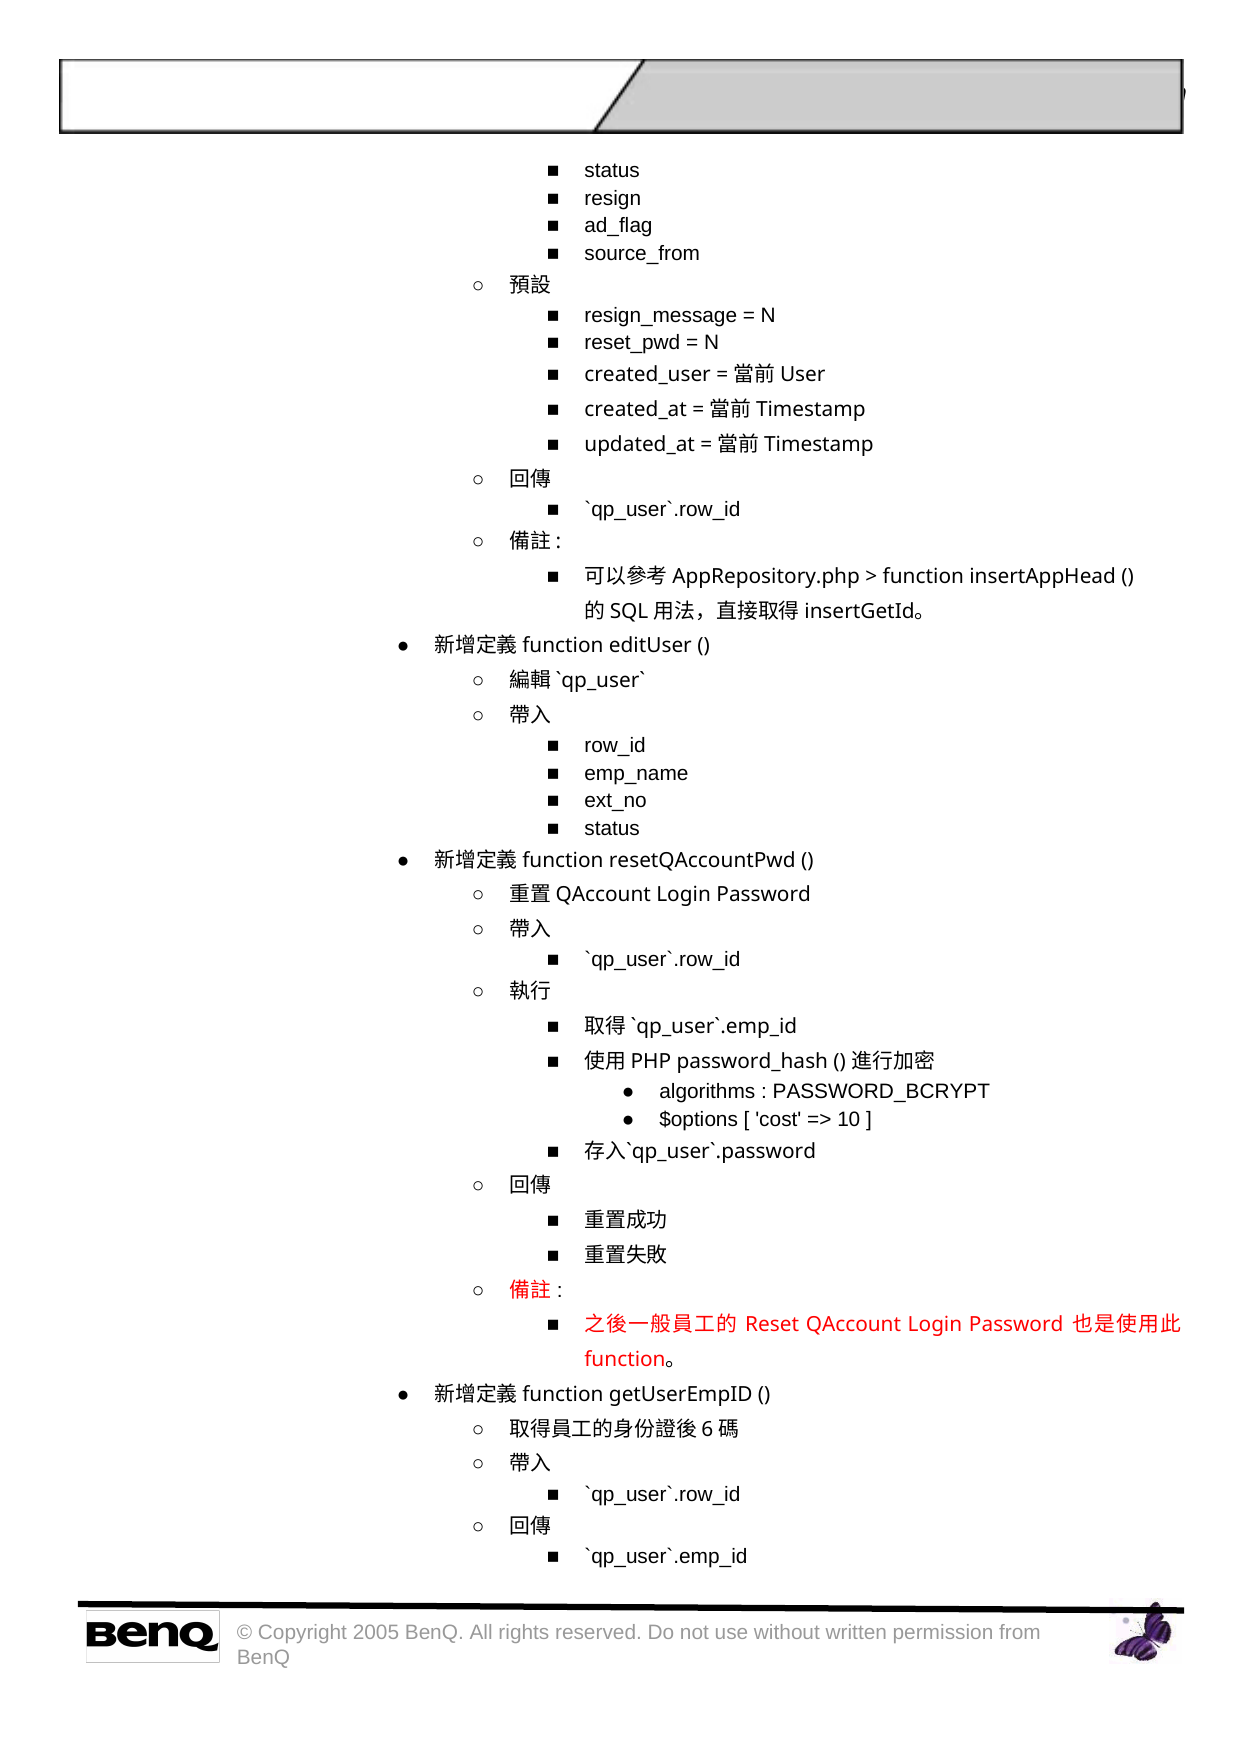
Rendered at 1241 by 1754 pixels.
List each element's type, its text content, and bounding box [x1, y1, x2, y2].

list created_user = 當前 User [547, 358, 1181, 388]
list 存入`qp_user`.password [547, 1134, 1181, 1164]
list 備註 : [472, 524, 1181, 554]
list emp_name [547, 760, 1181, 784]
list ad_flag [547, 213, 1181, 237]
list 帶入 [472, 912, 1181, 943]
list reset_pwd = N [547, 330, 1181, 354]
list 編輯 `qp_user` [472, 663, 1181, 694]
list 重置成功 [547, 1203, 1181, 1234]
list 帶入 [472, 1447, 1181, 1477]
list updated_at = 當前 Timestamp [547, 427, 1181, 458]
list 可以參考 AppRepository.php > function insertAppHead () [547, 559, 1181, 589]
picture [77, 1607, 228, 1666]
list 備註 : [472, 1273, 1181, 1303]
list 之後一般員工的 Reset QAccount Login Password 也是使用此 function。 [547, 1307, 1181, 1373]
list `qp_user`.row_id [547, 947, 1181, 971]
picture [1109, 1598, 1183, 1607]
list resign [547, 186, 1181, 209]
list 使用 PHP password_hash () 進行加密 [547, 1044, 1181, 1074]
list created_at = 當前 Timestamp [547, 392, 1181, 423]
picture [1109, 1614, 1183, 1664]
list 新增定義 function editUser () [397, 629, 1181, 659]
text 的 SQL 用法，直接取得 insertGetId。 [584, 594, 1181, 624]
list $options [ 'cost' => 10 ] [622, 1106, 1181, 1130]
list 重置 QAccount Login Password [472, 878, 1181, 908]
list 預設 [472, 268, 1181, 298]
list 執行 [472, 975, 1181, 1005]
list ext_no [547, 788, 1181, 812]
list status [547, 815, 1181, 839]
list 新增定義 function resetQAccountPwd () [397, 843, 1181, 873]
list 新增定義 function getUserEmpID () [397, 1377, 1181, 1407]
picture [59, 59, 1184, 134]
list row_id [547, 733, 1181, 757]
list 回傳 [472, 1169, 1181, 1199]
list 回傳 [472, 462, 1181, 492]
list resign_message = N [547, 303, 1181, 327]
list 帶入 [472, 698, 1181, 728]
list status [547, 158, 1181, 182]
list source_from [547, 241, 1181, 264]
list 取得 `qp_user`.emp_id [547, 1009, 1181, 1040]
list `qp_user`.emp_id [547, 1543, 1181, 1567]
list 取得員工的身份證後 6 碼 [472, 1412, 1181, 1442]
list 重置失敗 [547, 1238, 1181, 1268]
list `qp_user`.row_id [547, 497, 1181, 521]
list `qp_user`.row_id [547, 1481, 1181, 1505]
list algorithms : PASSWORD_BCRYPT [622, 1079, 1181, 1103]
list 回傳 [472, 1509, 1181, 1539]
